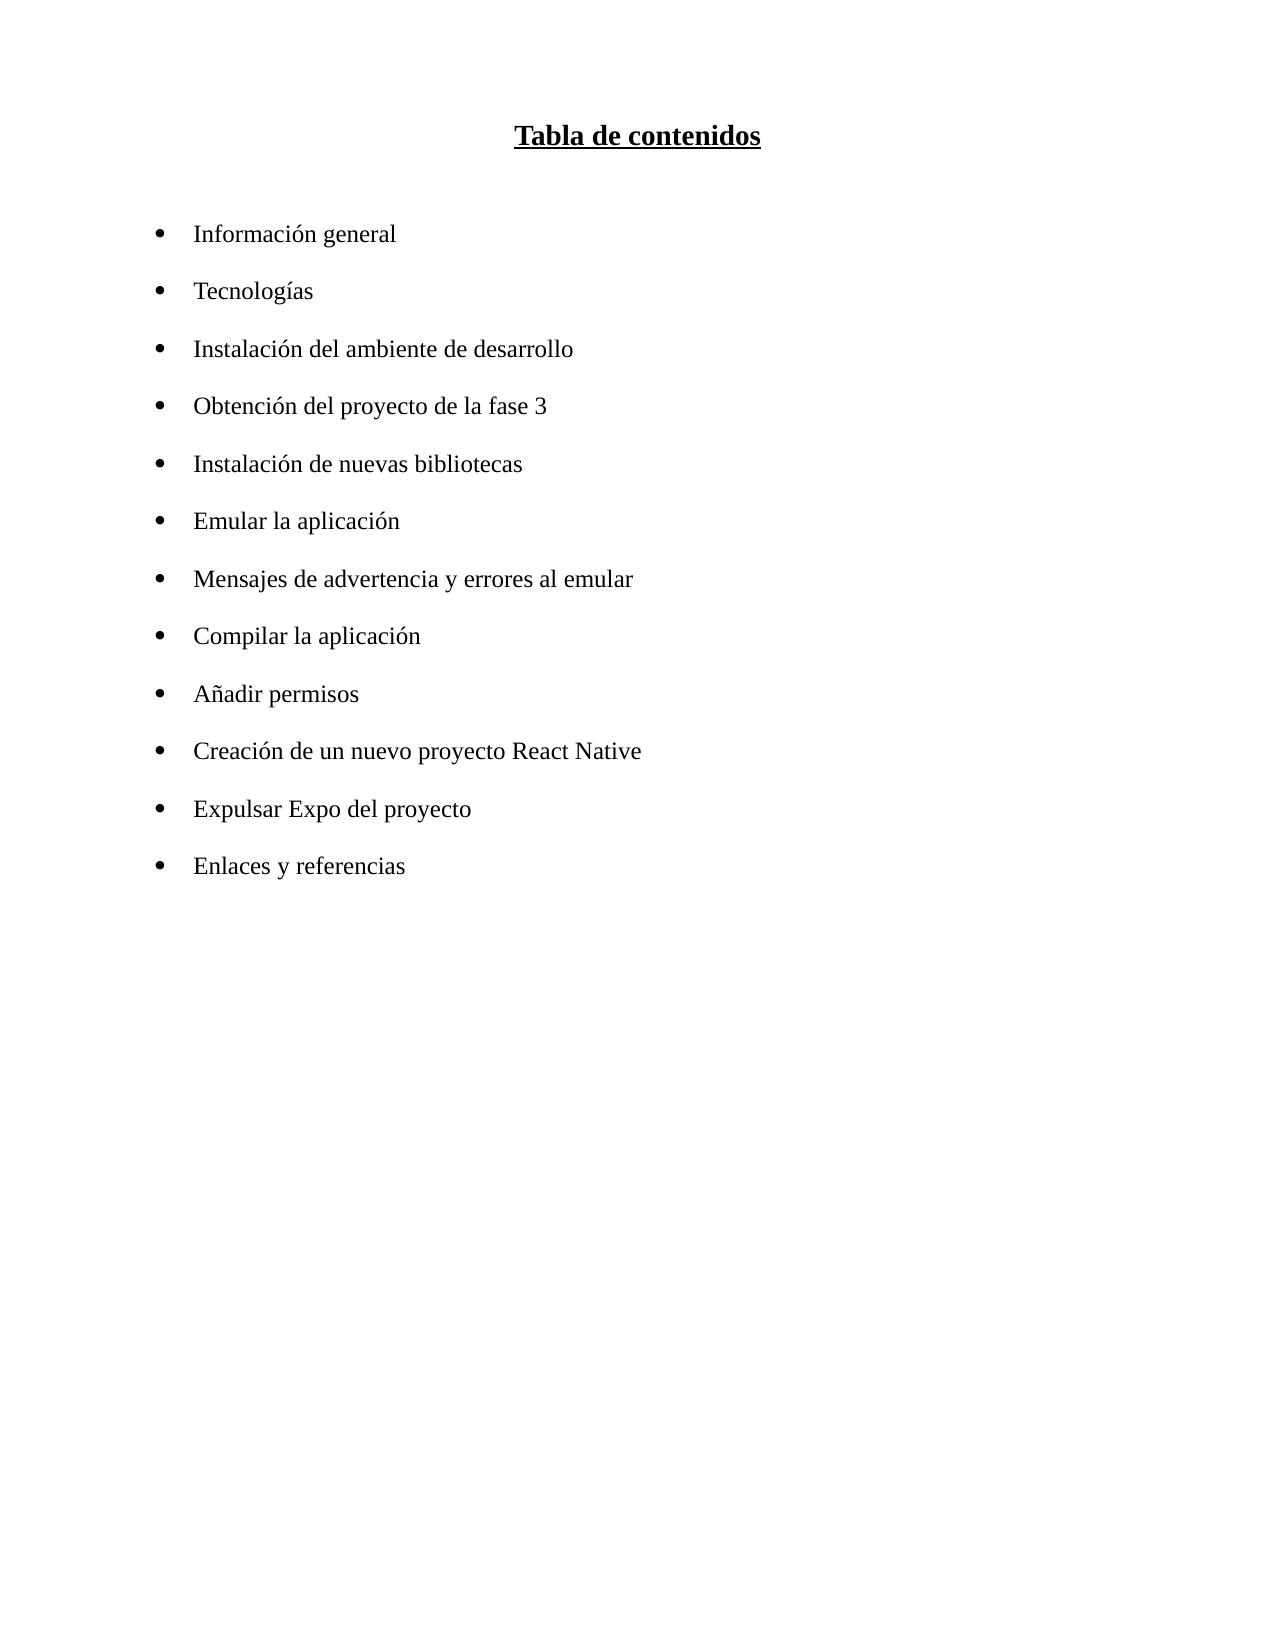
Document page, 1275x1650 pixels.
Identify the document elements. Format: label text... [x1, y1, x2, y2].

list Instalación del ambiente de desarrollo [156, 334, 1157, 362]
list Creación de un nuevo proyecto React Native [156, 736, 1157, 765]
list Información general [156, 219, 1157, 247]
list Obtención del proyecto de la fase 3 [156, 391, 1157, 420]
list Enlaces y referencias [156, 851, 1157, 880]
list Mensajes de advertencia y errores al emular [156, 564, 1157, 592]
list Compilar la aplicación [156, 621, 1157, 650]
list Instalación de nuevas bibliotecas [156, 449, 1157, 477]
list Emular la aplicación [156, 506, 1157, 535]
list Expulsar Expo del proyecto [156, 794, 1157, 822]
text Tabla de contenidos [118, 118, 1157, 152]
list Añadir permisos [156, 679, 1157, 707]
list Tecnologías [156, 276, 1157, 305]
